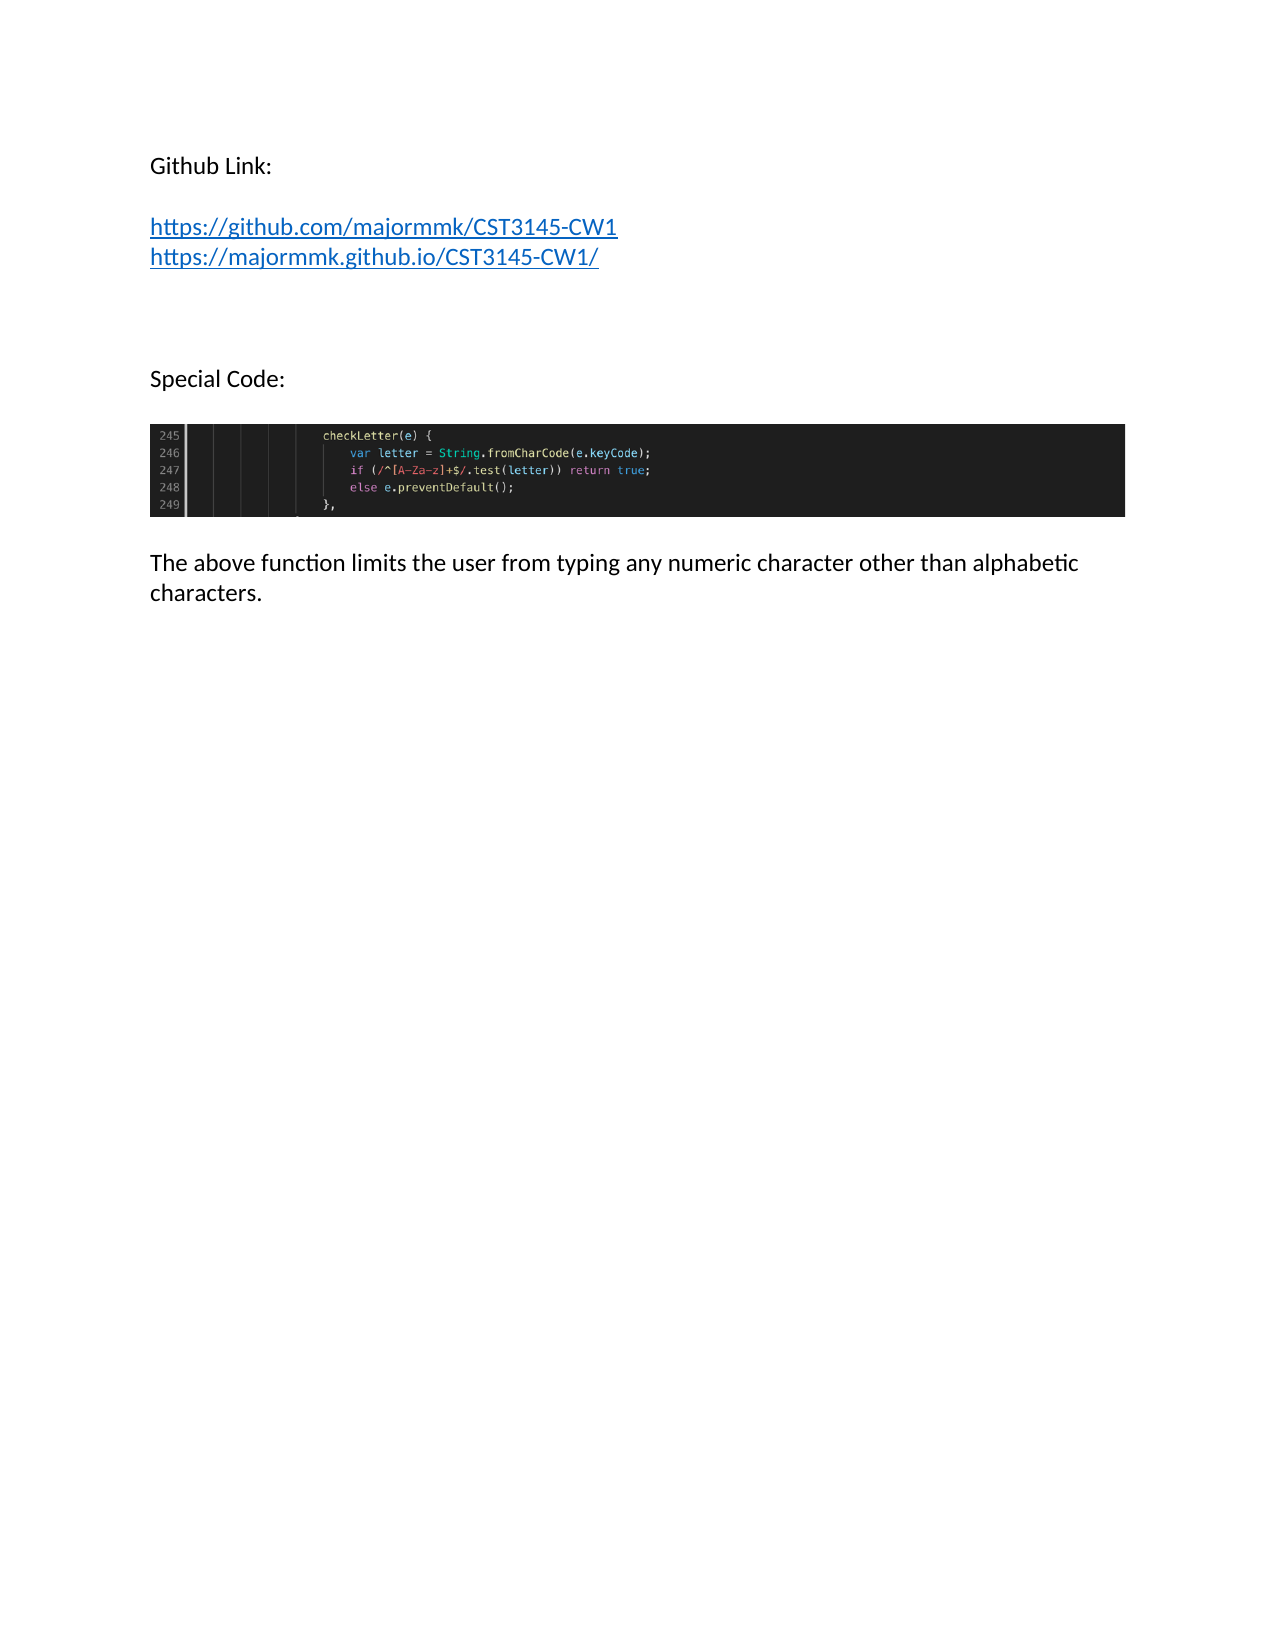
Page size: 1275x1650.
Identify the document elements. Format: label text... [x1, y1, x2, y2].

text https://majormmk.github.io/CST3145-CW1/ [150, 242, 1125, 272]
text Github Link: [150, 150, 1125, 181]
text The above function limits the user from typing any numeric character other than alphabetic characters. [150, 547, 1125, 608]
picture [150, 424, 1125, 517]
text Special Code: [150, 364, 1125, 394]
text https://github.com/majormmk/CST3145-CW1 [150, 211, 1125, 242]
